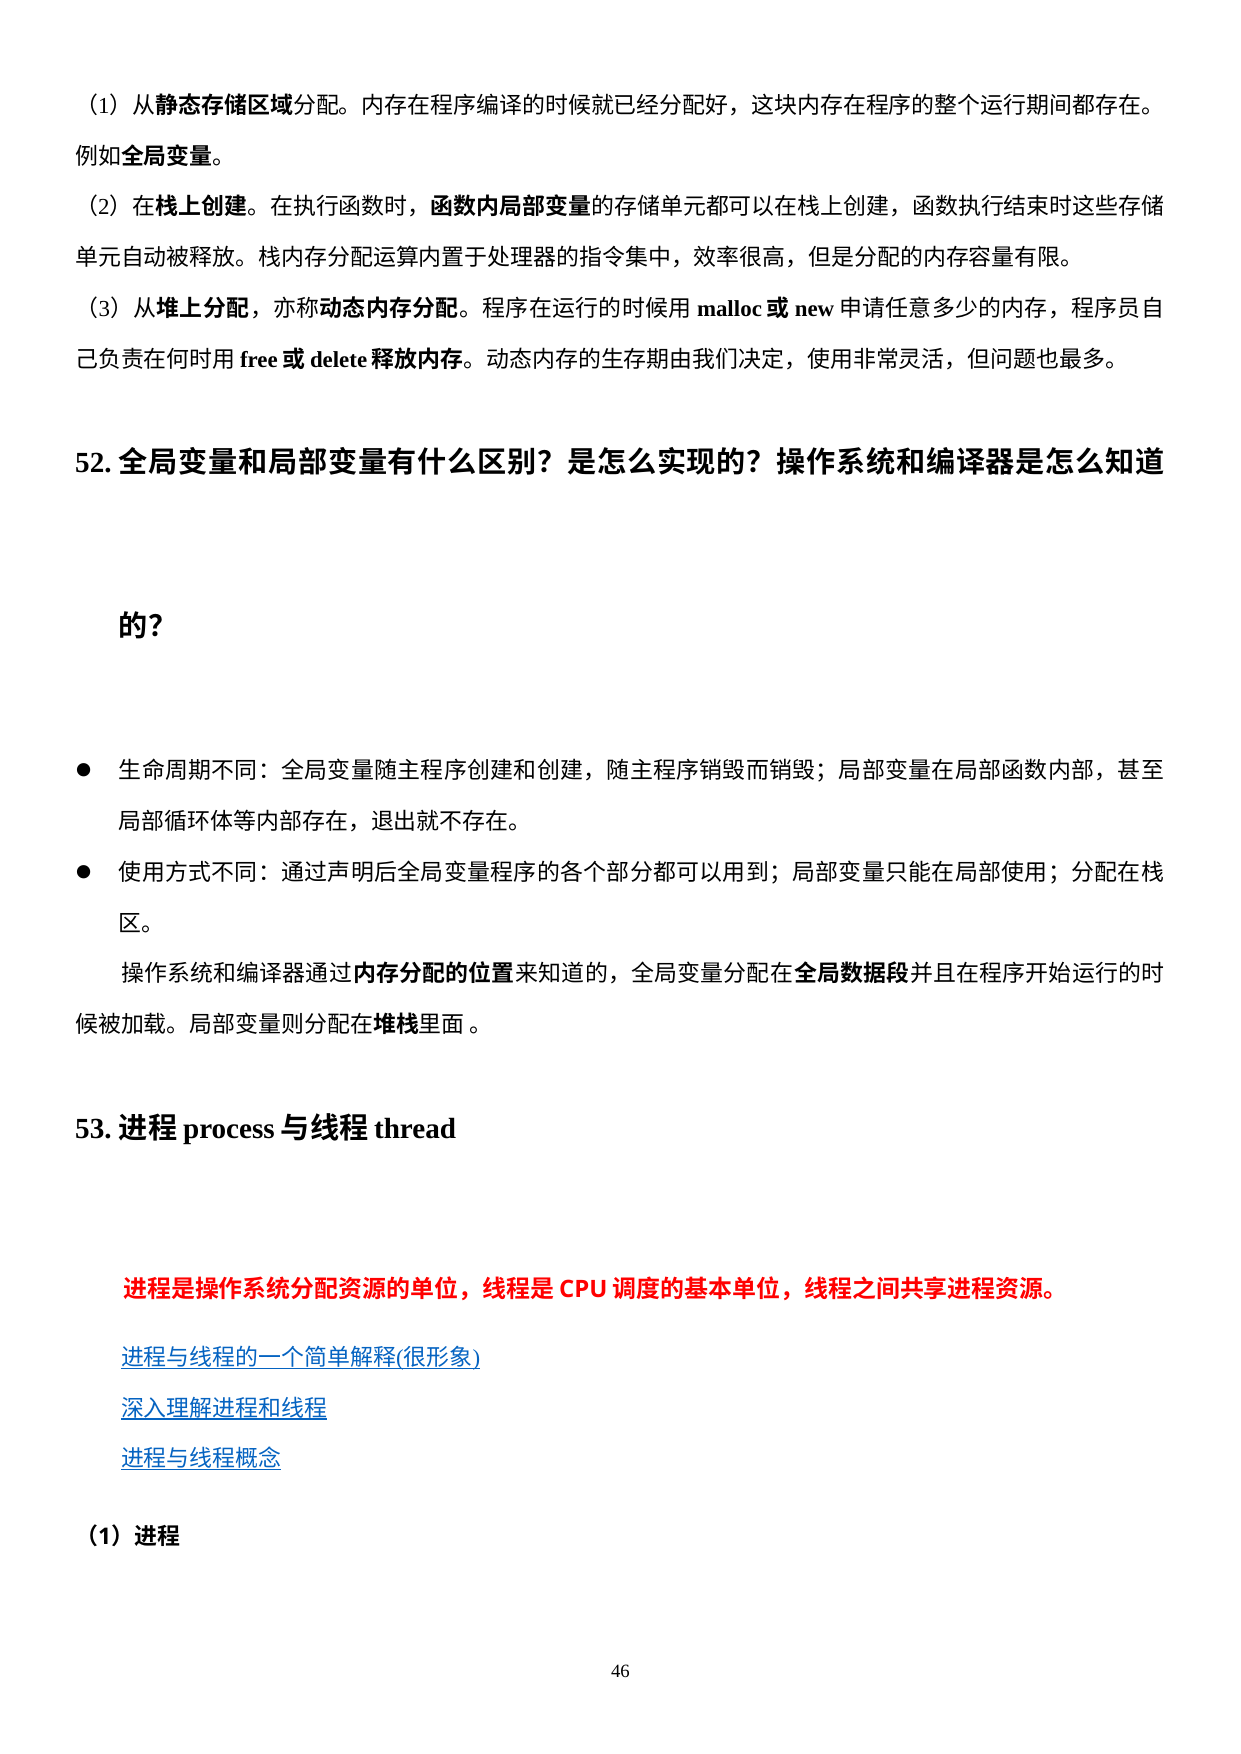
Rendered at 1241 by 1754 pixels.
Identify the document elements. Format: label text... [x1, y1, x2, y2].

text 深入理解进程和线程 [75, 1389, 1165, 1423]
text （3）从堆上分配，亦称动态内存分配。程序在运行的时候用malloc或new申请任意多少的内存，程序员自己负责在何时用free或delete释放内存。动态内存的生存期由我们决定，使用非常灵活，但问题也最多。 [75, 289, 1165, 374]
text （1）从静态存储区域分配。内存在程序编译的时候就已经分配好，这块内存在程序的整个运行期间都存在。例如全局变量。 [75, 86, 1165, 171]
text （2）在栈上创建。在执行函数时，函数内局部变量的存储单元都可以在栈上创建，函数执行结束时这些存储单元自动被释放。栈内存分配运算内置于处理器的指令集中，效率很高，但是分配的内存容量有限。 [75, 188, 1165, 273]
subtitle （1）进程 [75, 1517, 1165, 1551]
list 生命周期不同：全局变量随主程序创建和创建，随主程序销毁而销毁；局部变量在局部函数内部，甚至局部循环体等内部存在，退出就不存在。 [75, 752, 1165, 837]
subtitle 全局变量和局部变量有什么区别？是怎么实现的？操作系统和编译器是怎么知道的？ [75, 426, 1165, 658]
text 操作系统和编译器通过内存分配的位置来知道的，全局变量分配在全局数据段并且在程序开始运行的时候被加载。局部变量则分配在堆栈里面 。 [75, 954, 1165, 1039]
subtitle 进程process与线程thread [75, 1091, 1165, 1159]
text 进程与线程的一个简单解释(很形象) [75, 1339, 1165, 1373]
text 进程与线程概念 [75, 1440, 1165, 1474]
text 进程是操作系统分配资源的单位，线程是CPU调度的基本单位，线程之间共享进程资源。 [75, 1253, 1165, 1321]
list 使用方式不同：通过声明后全局变量程序的各个部分都可以用到；局部变量只能在局部使用；分配在栈区。 [75, 853, 1165, 938]
